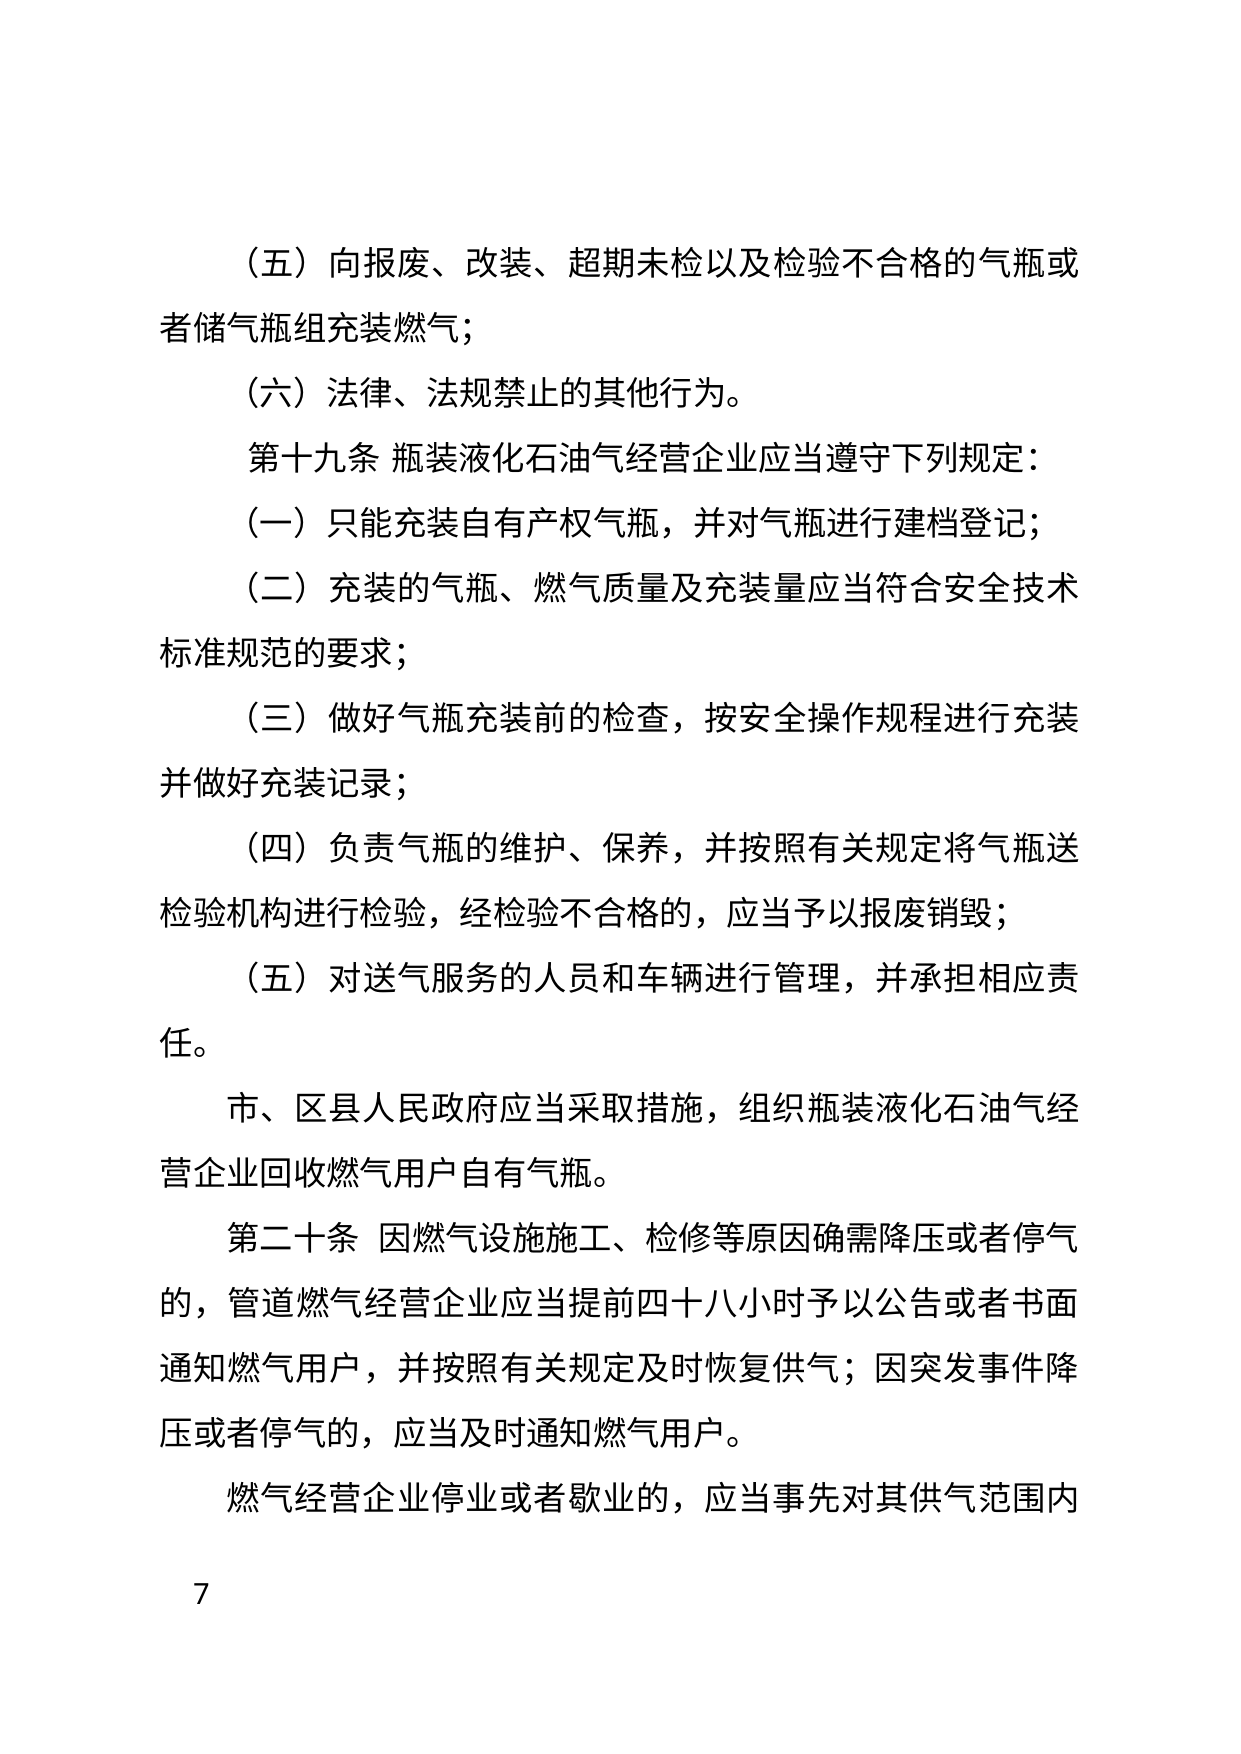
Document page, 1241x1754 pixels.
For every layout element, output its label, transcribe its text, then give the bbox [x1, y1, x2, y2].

text 市、区县人民政府应当采取措施，组织瓶装液化石油气经营企业回收燃气用户自有气瓶。 [159, 1073, 1081, 1203]
text （五）对送气服务的人员和车辆进行管理，并承担相应责任。 [159, 943, 1081, 1073]
text （五）向报废、改装、超期未检以及检验不合格的气瓶或者储气瓶组充装燃气； [159, 228, 1081, 358]
text （一）只能充装自有产权气瓶，并对气瓶进行建档登记； [159, 488, 1081, 553]
text 第二十条 因燃气设施施工、检修等原因确需降压或者停气的，管道燃气经营企业应当提前四十八小时予以公告或者书面通知燃气用户，并按照有关规定及时恢复供气；因突发事件降压或者停气的，应当及时通知燃气用户。 [159, 1203, 1081, 1463]
text （四）负责气瓶的维护、保养，并按照有关规定将气瓶送检验机构进行检验，经检验不合格的，应当予以报废销毁； [159, 813, 1081, 943]
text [159, 1463, 1081, 1528]
text （二）充装的气瓶、燃气质量及充装量应当符合安全技术标准规范的要求； [159, 553, 1081, 683]
text （六）法律、法规禁止的其他行为。 [159, 358, 1081, 423]
text （三）做好气瓶充装前的检查，按安全操作规程进行充装，并做好充装记录； [159, 683, 1081, 813]
text 第十九条 瓶装液化石油气经营企业应当遵守下列规定： [159, 423, 1081, 488]
